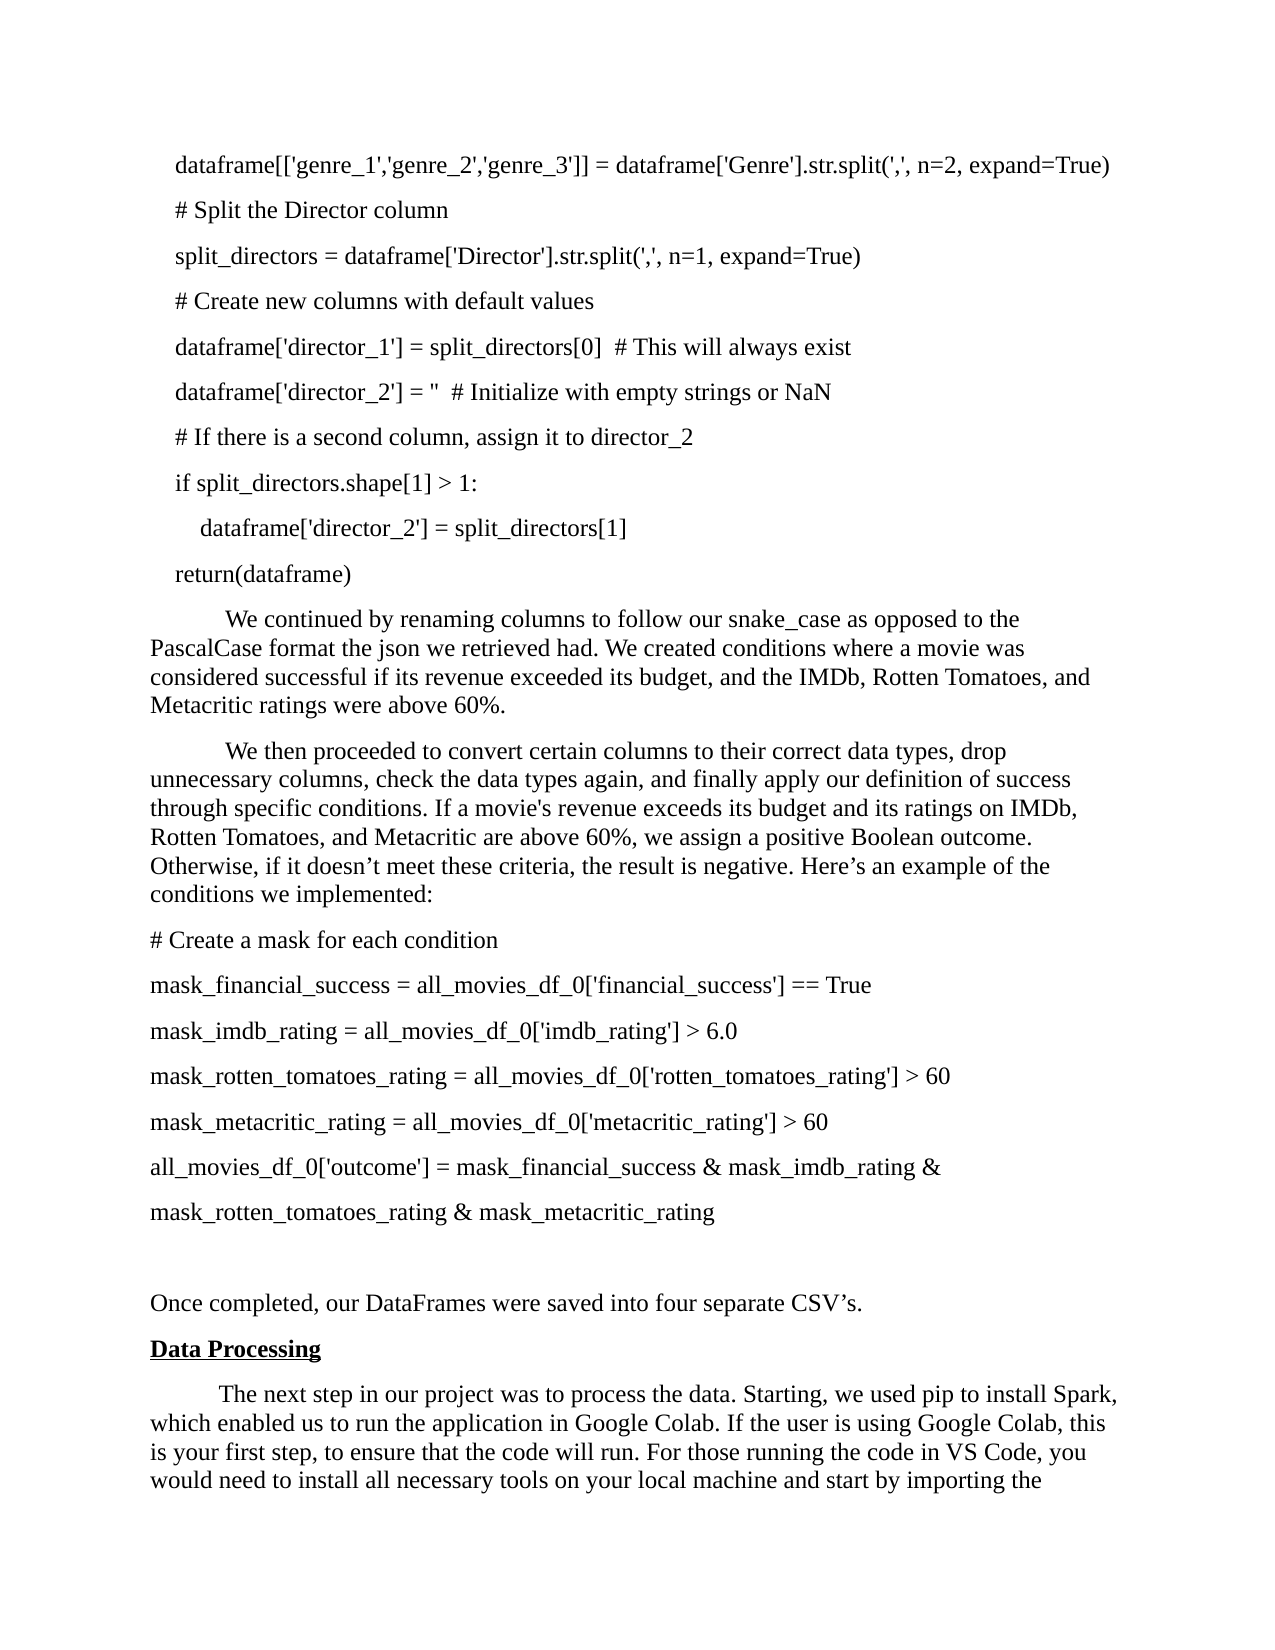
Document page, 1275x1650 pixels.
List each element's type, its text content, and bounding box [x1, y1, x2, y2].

text mask_rotten_tomatoes_rating = all_movies_df_0['rotten_tomatoes_rating'] > 60 [150, 1061, 1125, 1090]
text dataframe[['genre_1','genre_2','genre_3']] = dataframe['Genre'].str.split(',', n=2, expand=True) [150, 150, 1125, 179]
text We then proceeded to convert certain columns to their correct data types, drop unnecessary columns, check the data types again, and finally apply our definition of success through specific conditions. If a movie's revenue exceeds its budget and its ratings on IMDb, Rotten Tomatoes, and Metacritic are above 60%, we assign a positive Boolean outcome. Otherwise, if it doesn’t meet these criteria, the result is negative. Here’s an example of the conditions we implemented: [150, 736, 1125, 908]
text mask_financial_success = all_movies_df_0['financial_success'] == True [150, 970, 1125, 999]
text # Create new columns with default values [150, 286, 1125, 315]
text split_directors = dataframe['Director'].str.split(',', n=1, expand=True) [150, 241, 1125, 269]
text Data Processing [150, 1334, 1125, 1362]
text We continued by renaming columns to follow our snake_case as opposed to the PascalCase format the json we retrieved had. We created conditions where a movie was considered successful if its revenue exceeded its budget, and the IMDb, Rotten Tomatoes, and Metacritic ratings were above 60%. [150, 604, 1125, 719]
text dataframe['director_2'] = '' # Initialize with empty strings or NaN [150, 377, 1125, 406]
text all_movies_df_0['outcome'] = mask_financial_success & mask_imdb_rating & [150, 1152, 1125, 1181]
text dataframe['director_2'] = split_directors[1] [150, 513, 1125, 542]
text if split_directors.shape[1] > 1: [150, 468, 1125, 497]
text # Create a mask for each condition [150, 925, 1125, 954]
text mask_imdb_rating = all_movies_df_0['imdb_rating'] > 6.0 [150, 1016, 1125, 1044]
text Once completed, our DataFrames were saved into four separate CSV’s. [150, 1288, 1125, 1317]
text mask_metacritic_rating = all_movies_df_0['metacritic_rating'] > 60 [150, 1107, 1125, 1135]
text dataframe['director_1'] = split_directors[0] # This will always exist [150, 332, 1125, 360]
text # If there is a second column, assign it to director_2 [150, 422, 1125, 451]
text # Split the Director column [150, 195, 1125, 224]
text return(dataframe) [150, 559, 1125, 587]
text mask_rotten_tomatoes_rating & mask_metacritic_rating [150, 1197, 1125, 1226]
